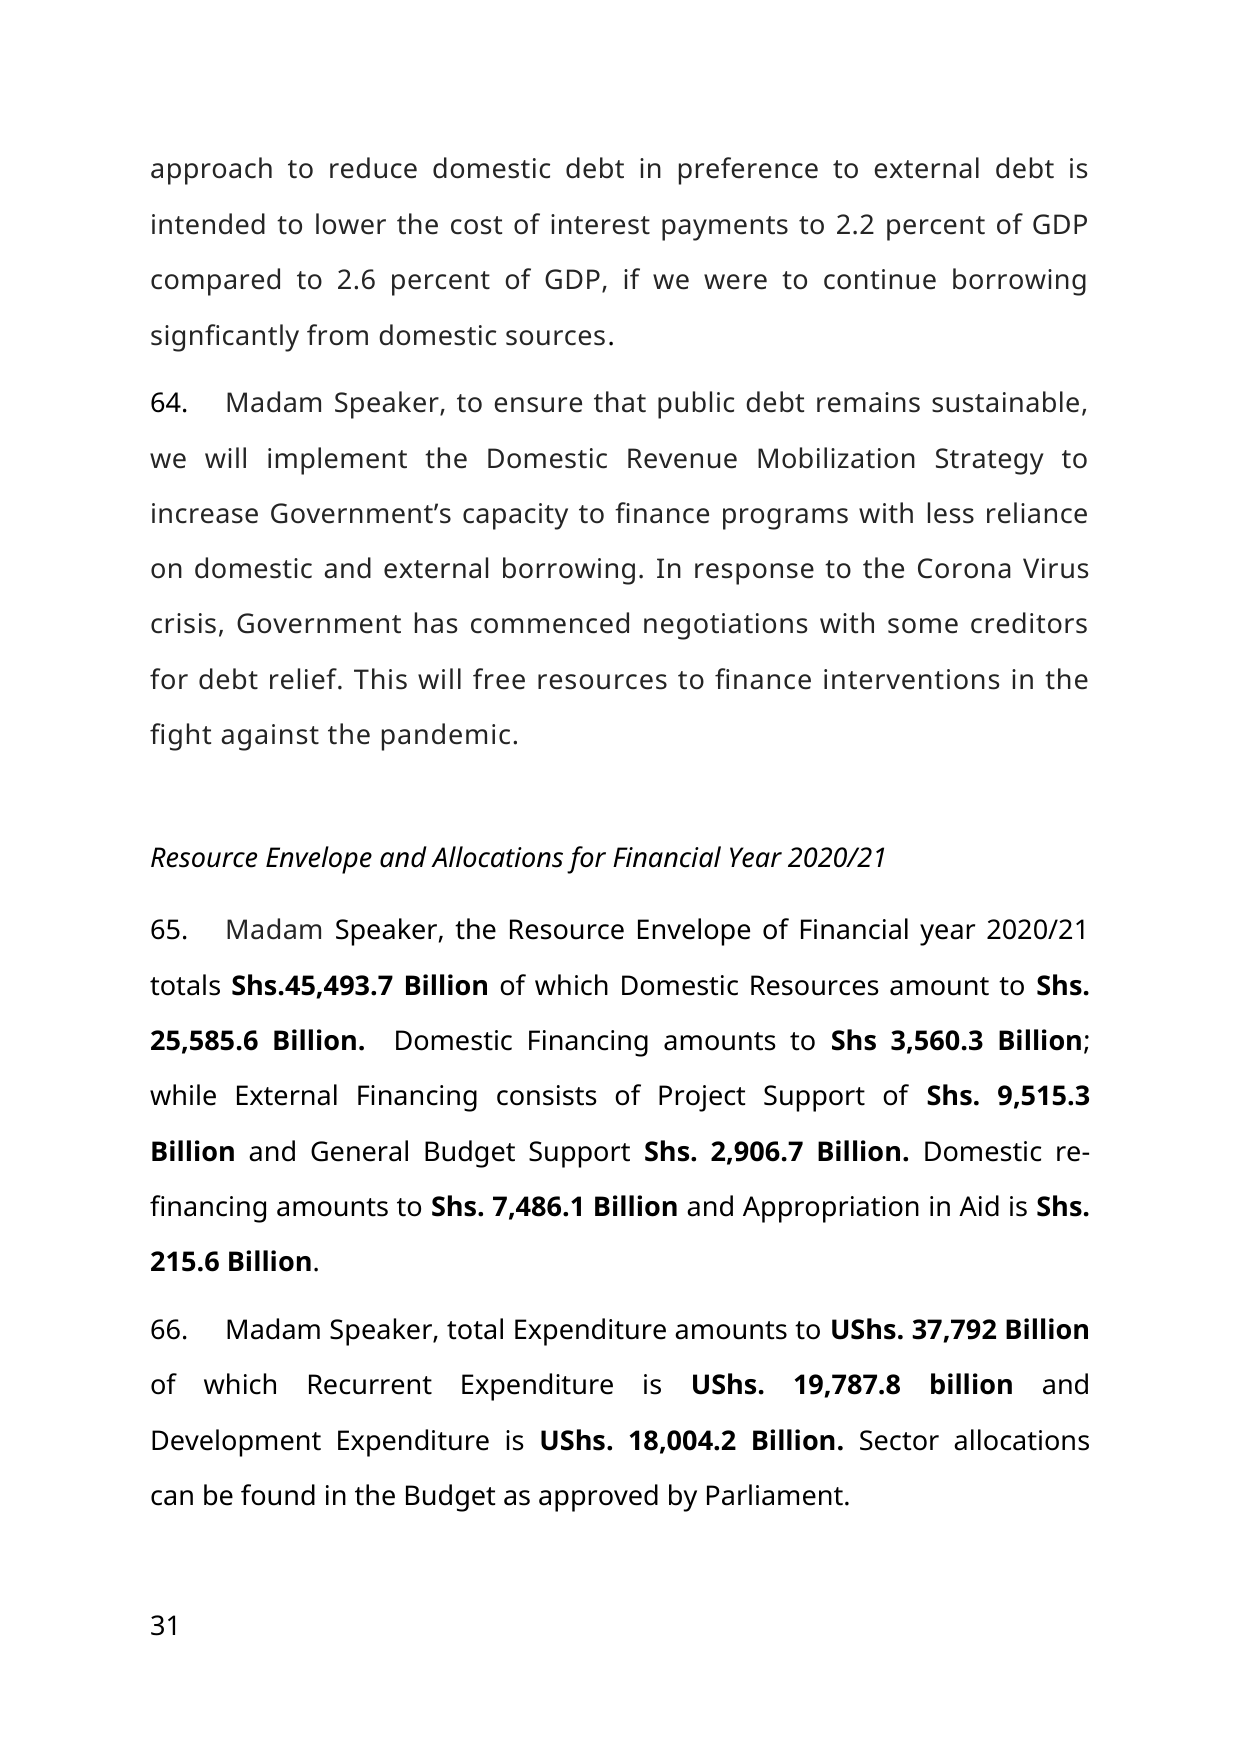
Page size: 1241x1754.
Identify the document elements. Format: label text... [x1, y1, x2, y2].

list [150, 150, 1090, 353]
list Madam Speaker, to ensure that public debt remains sustainable, we will implement the Domestic Revenue Mobilization Strategy to increase Government’s capacity to finance programs with less reliance on domestic and external borrowing. In response to the Corona Virus crisis, Government has commenced negotiations with some creditors for debt relief. This will free resources to finance interventions in the fight against the pandemic. [150, 384, 1090, 752]
text Resource Envelope and Allocations for Financial Year 2020/21 [150, 839, 1090, 876]
list Madam Speaker, the Resource Envelope of Financial year 2020/21 totals Shs.45,493.7 Billion of which Domestic Resources amount to Shs. 25,585.6 Billion. Domestic Financing amounts to Shs 3,560.3 Billion; while External Financing consists of Project Support of Shs. 9,515.3 Billion and General Budget Support Shs. 2,906.7 Billion. Domestic re-financing amounts to Shs. 7,486.1 Billion and Appropriation in Aid is Shs. 215.6 Billion. [150, 911, 1090, 1279]
list Madam Speaker, total Expenditure amounts to UShs. 37,792 Billion of which Recurrent Expenditure is UShs. 19,787.8 billion and Development Expenditure is UShs. 18,004.2 Billion. Sector allocations can be found in the Budget as approved by Parliament. [150, 1310, 1090, 1513]
